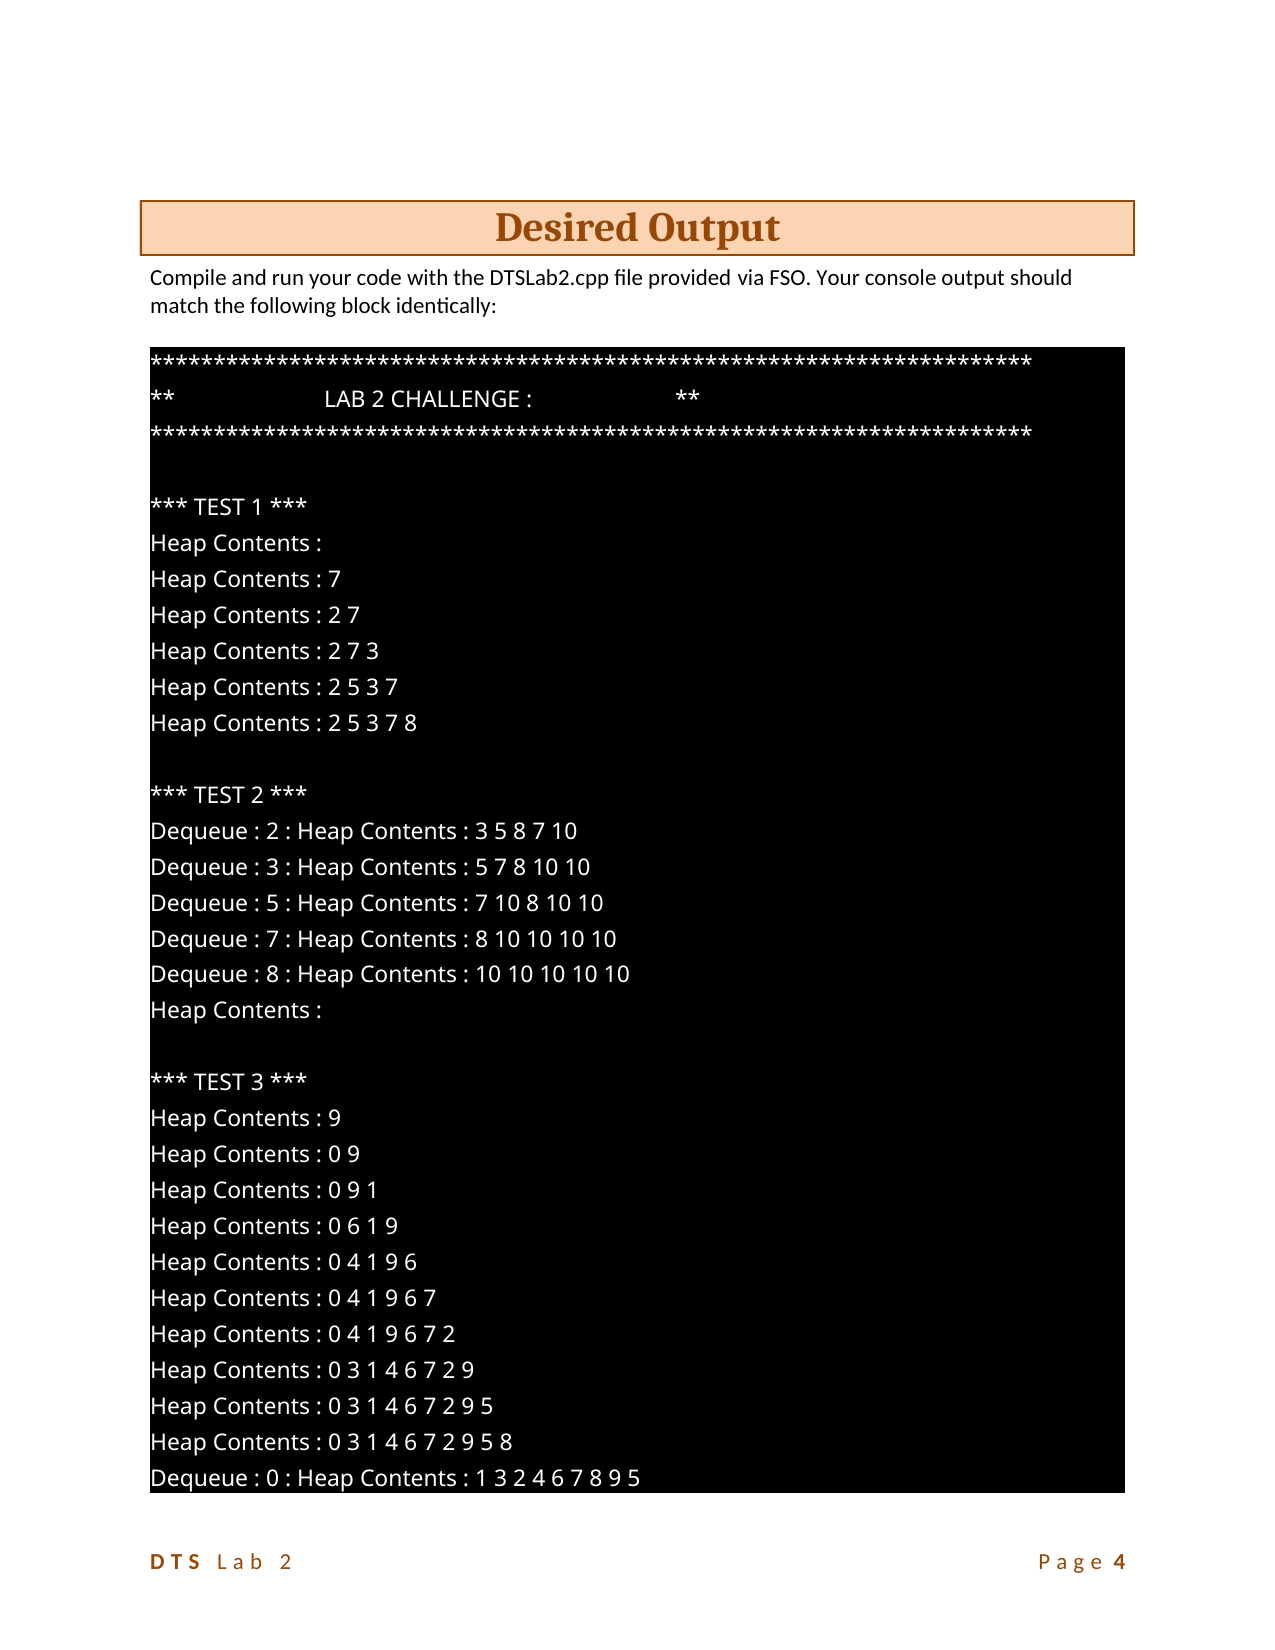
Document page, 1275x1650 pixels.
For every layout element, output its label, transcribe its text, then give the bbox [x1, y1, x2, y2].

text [150, 347, 1125, 1493]
subtitle Desired Output [142, 202, 1133, 254]
text Compile and run your code with the DTSLab2.cpp file provided via FSO. Your console output should match the following block identically: [150, 263, 1125, 319]
